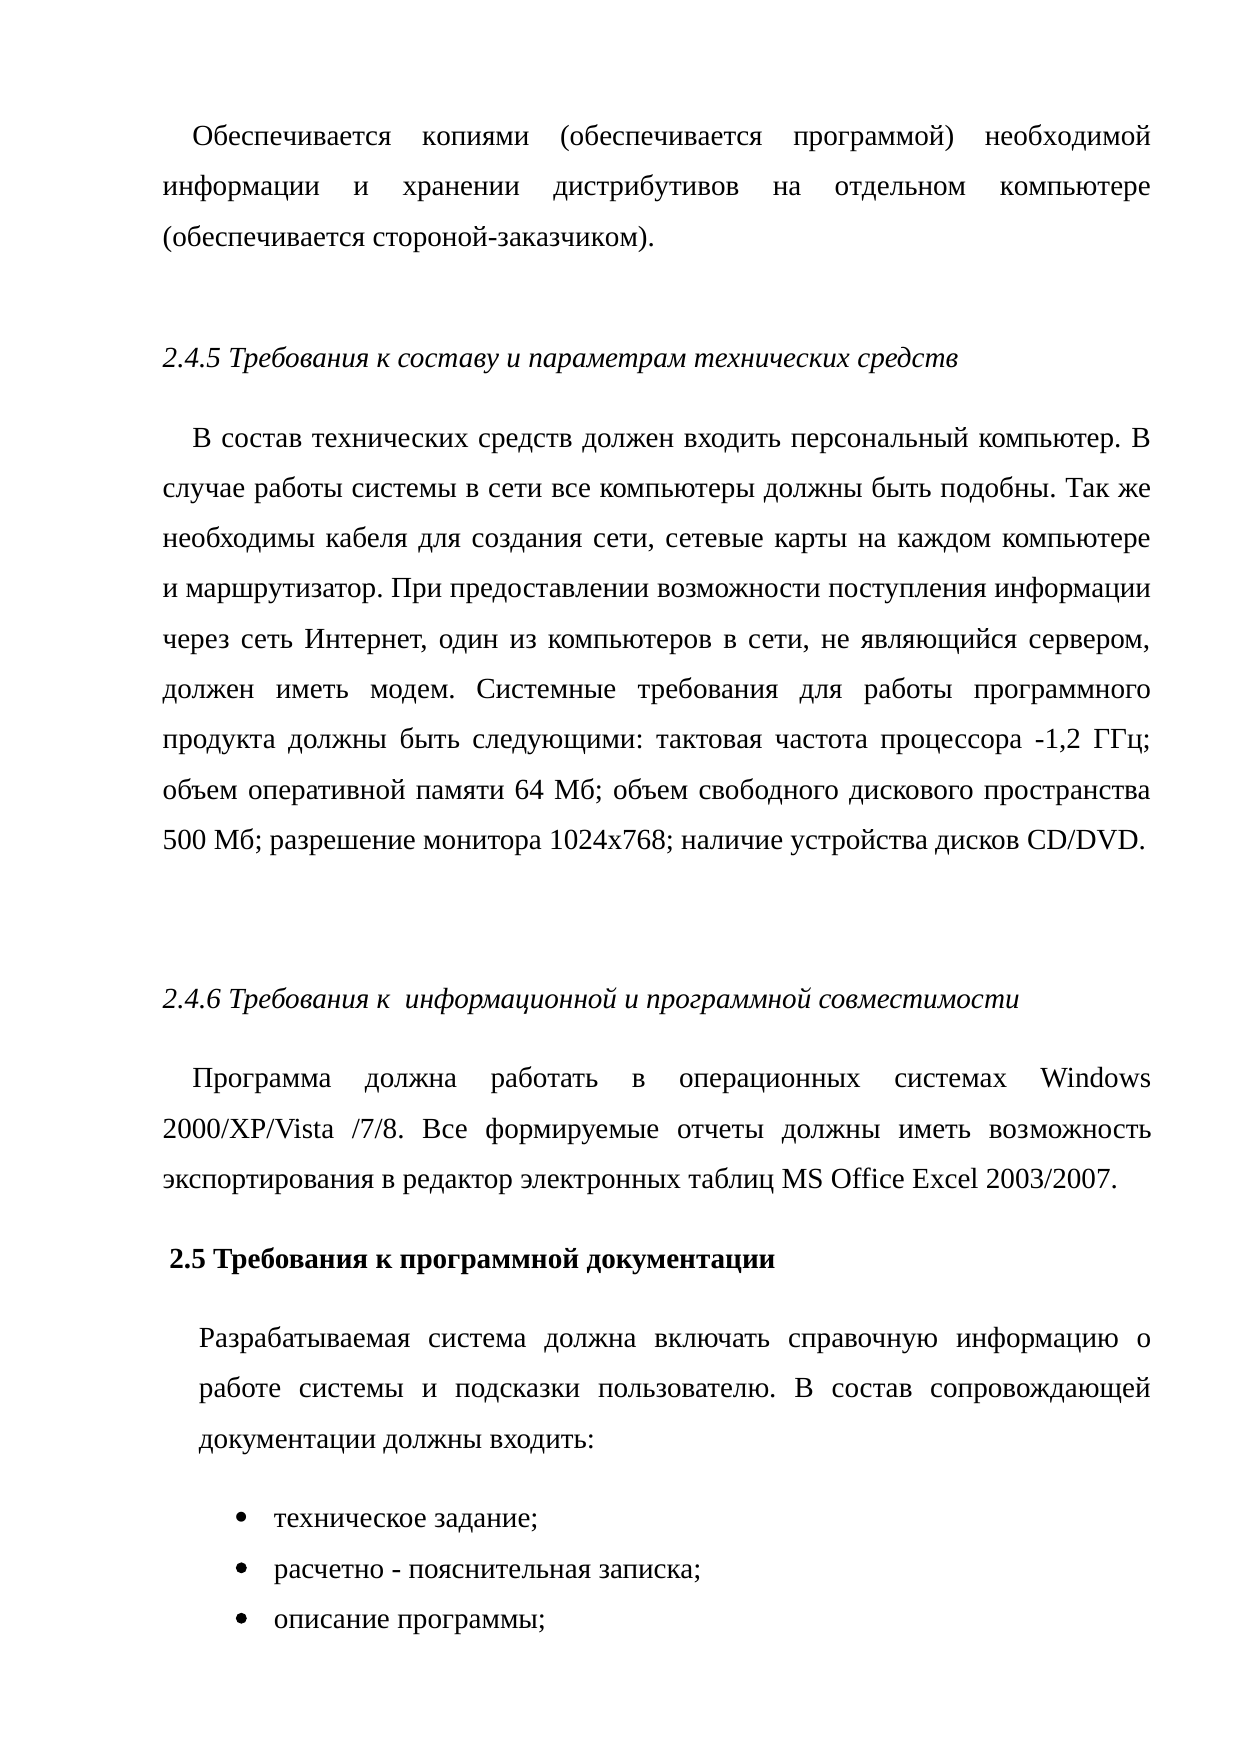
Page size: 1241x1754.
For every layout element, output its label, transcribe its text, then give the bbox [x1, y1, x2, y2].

text 2.4.6 Требования к информационной и программной совместимости [162, 981, 1152, 1015]
text Программа должна работать в операционных системах Windows 2000/ХР/Vista /7/8. Все формируемые отчеты должны иметь возможность экспортирования в редактор электронных таблиц MS Office Excel 2003/2007. [162, 1061, 1152, 1195]
text Разрабатываемая система должна включать справочную информацию о работе системы и подсказки пользователю. В состав сопровождающей документации должны входить: [199, 1320, 1152, 1454]
list описание программы; [236, 1601, 1152, 1635]
text 2.5 Требования к программной документации [118, 1241, 1152, 1274]
list расчетно - пояснительная записка; [236, 1551, 1152, 1584]
list техническое задание; [236, 1500, 1152, 1534]
text 2.4.5 Требования к составу и параметрам технических средств [162, 340, 1152, 374]
text В состав технических средств должен входить персональный компьютер. В случае работы системы в сети все компьютеры должны быть подобны. Так же необходимы кабеля для создания сети, сетевые карты на каждом компьютере и маршрутизатор. При предоставлении возможности поступления информации через сеть Интернет, один из компьютеров в сети, не являющийся сервером, должен иметь модем. Системные требования для работы программного продукта должны быть следующими: тактовая частота процессора -1,2 ГГц; объем оперативной памяти 64 Мб; объем свободного дискового пространства 500 Мб; разрешение монитора 1024x768; наличие устройства дисков СD/DVD. [162, 420, 1152, 856]
